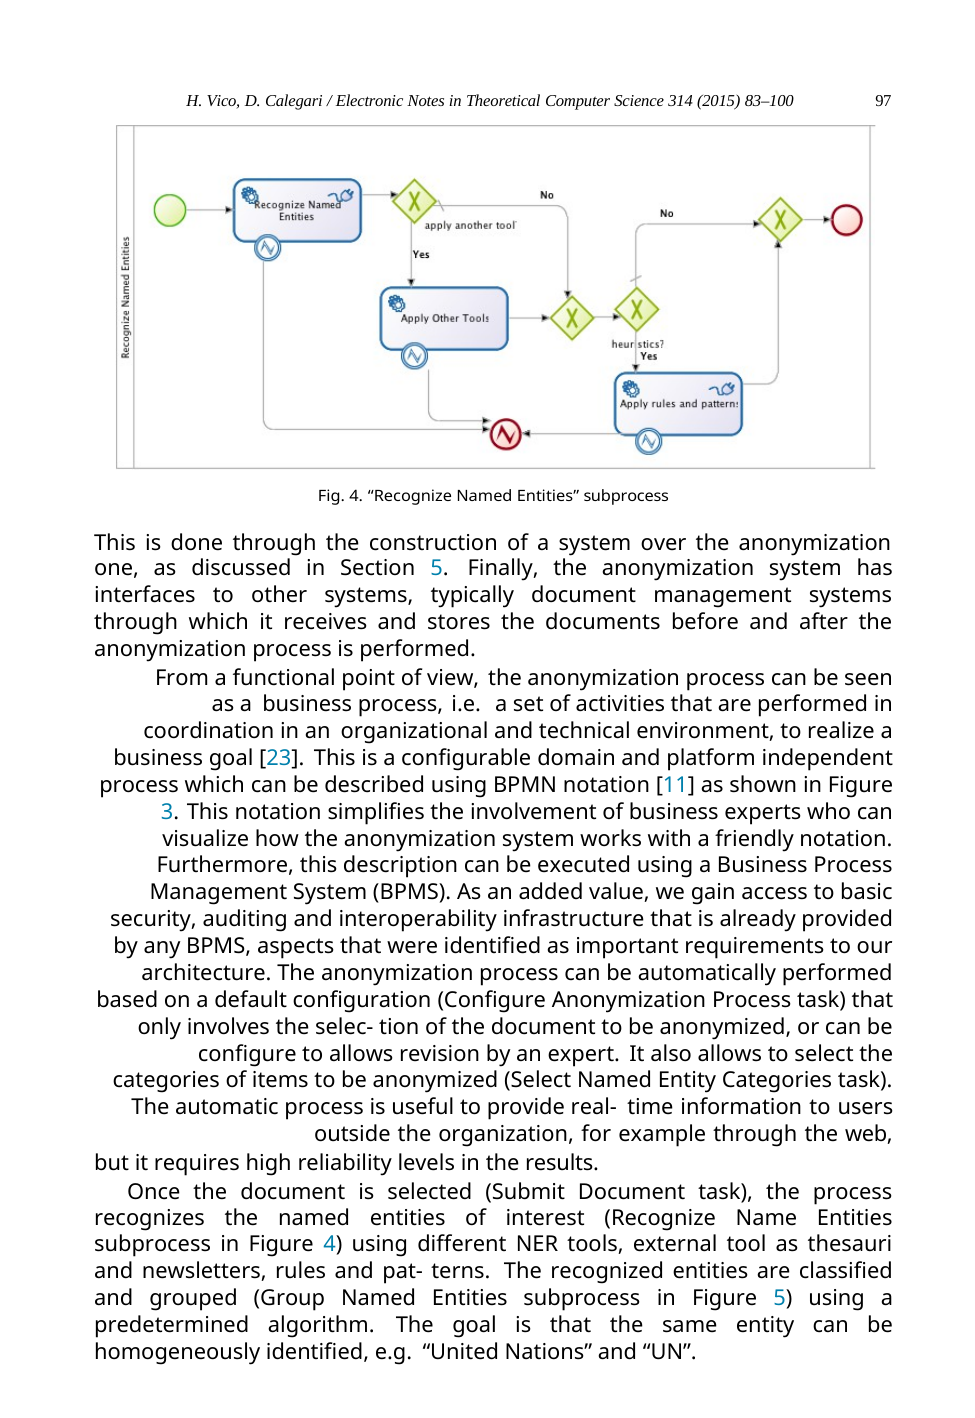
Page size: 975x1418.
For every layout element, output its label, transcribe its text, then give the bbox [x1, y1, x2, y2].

text but it requires high reliability levels in the results. [94, 1148, 904, 1176]
text From a functional point of view, the anonymization process can be seen as a business process, i.e. a set of activities that are performed in coordination in an organizational and technical environment, to realize a business goal [23]. This is a configurable domain and platform independent process which can be described using BPMN notation [11] as shown in Figure 3. This notation simplifies the involvement of business experts who can visualize how the anonymization system works with a friendly notation. Furthermore, this description can be executed using a Business Process Management System (BPMS). As an added value, we gain access to basic security, auditing and interoperability infrastructure that is already provided by any BPMS, aspects that were identified as important requirements to our architecture. The anonymization process can be automatically performed based on a default configuration (Configure Anonymization Process task) that only involves the selec- tion of the document to be anonymized, or can be configure to allows revision by an expert. It also allows to select the categories of items to be anonymized (Select Named Entity Categories task). The automatic process is useful to provide real- time information to users outside the organization, for example through the web, [94, 664, 893, 1148]
text This is done through the construction of a system over the anonymization one, as discussed in Section 5. Finally, the anonymization system has interfaces to other systems, typically document management systems through which it receives and stores the documents before and after the anonymization process is performed. [94, 528, 893, 663]
picture [115, 125, 876, 470]
text Once the document is selected (Submit Document task), the process recognizes the named entities of interest (Recognize Name Entities subprocess in Figure 4) using different NER tools, external tool as thesauri and newsletters, rules and pat- terns. The recognized entities are classified and grouped (Group Named Entities subprocess in Figure 5) using a predetermined algorithm. The goal is that the same entity can be homogeneously identified, e.g. “United Nations” and “UN”. [94, 1178, 893, 1366]
text Fig. 4. “Recognize Named Entities” subprocess [94, 484, 892, 506]
